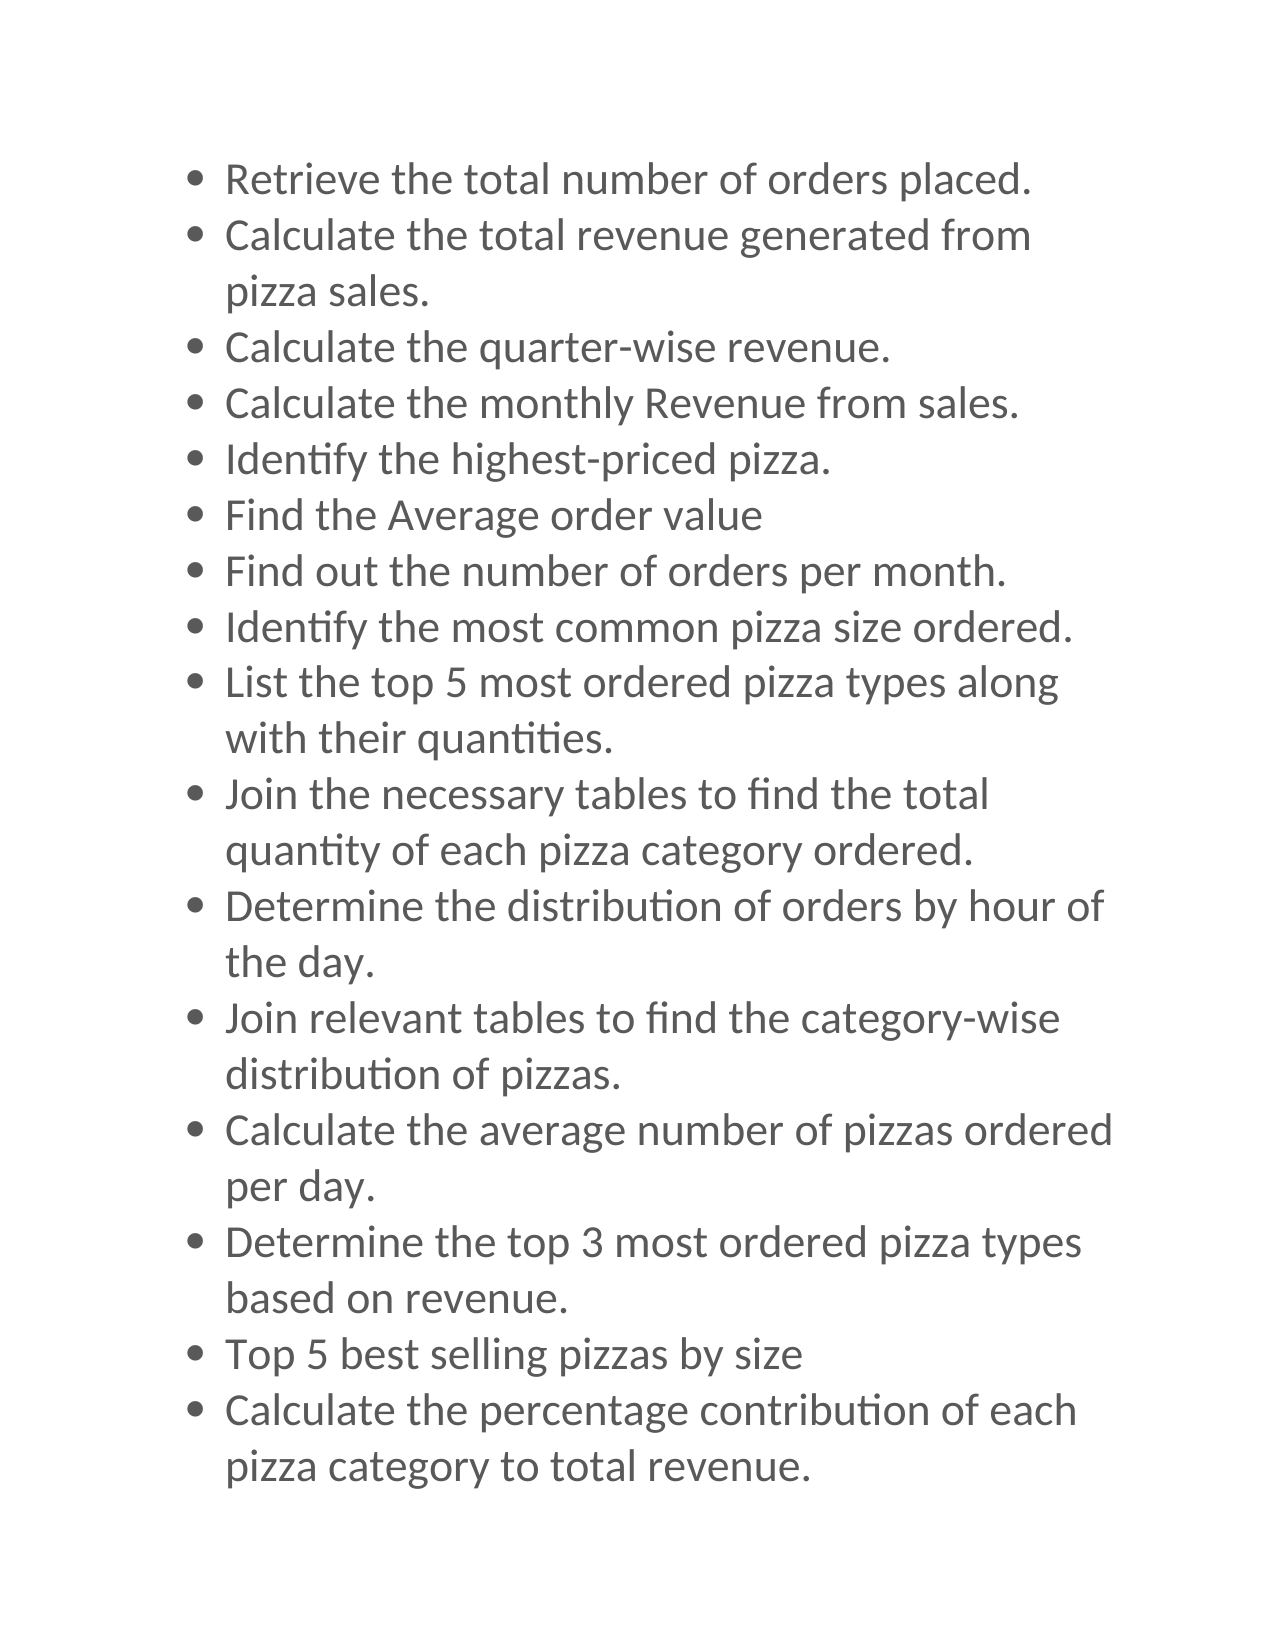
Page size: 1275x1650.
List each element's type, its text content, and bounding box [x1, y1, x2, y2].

list Find out the number of orders per month. [187, 542, 1125, 597]
list Calculate the quarter-wise revenue. [187, 318, 1125, 374]
list Identify the highest-priced pizza. [187, 430, 1125, 486]
list Find the Average order value [187, 486, 1125, 542]
list Calculate the total revenue generated from pizza sales. [187, 206, 1125, 318]
list Calculate the average number of pizzas ordered per day. [187, 1101, 1125, 1213]
list Determine the distribution of orders by hour of the day. [187, 877, 1125, 989]
list Join the necessary tables to find the total quantity of each pizza category ordered. [187, 765, 1125, 877]
list Retrieve the total number of orders placed. [187, 150, 1125, 206]
list List the top 5 most ordered pizza types along with their quantities. [187, 653, 1125, 765]
list Top 5 best selling pizzas by size [187, 1325, 1125, 1381]
list Calculate the monthly Revenue from sales. [187, 374, 1125, 430]
list Identify the most common pizza size ordered. [187, 597, 1125, 653]
list Determine the top 3 most ordered pizza types based on revenue. [187, 1213, 1125, 1325]
list Calculate the percentage contribution of each pizza category to total revenue. [187, 1381, 1125, 1492]
list Join relevant tables to find the category-wise distribution of pizzas. [187, 989, 1125, 1101]
